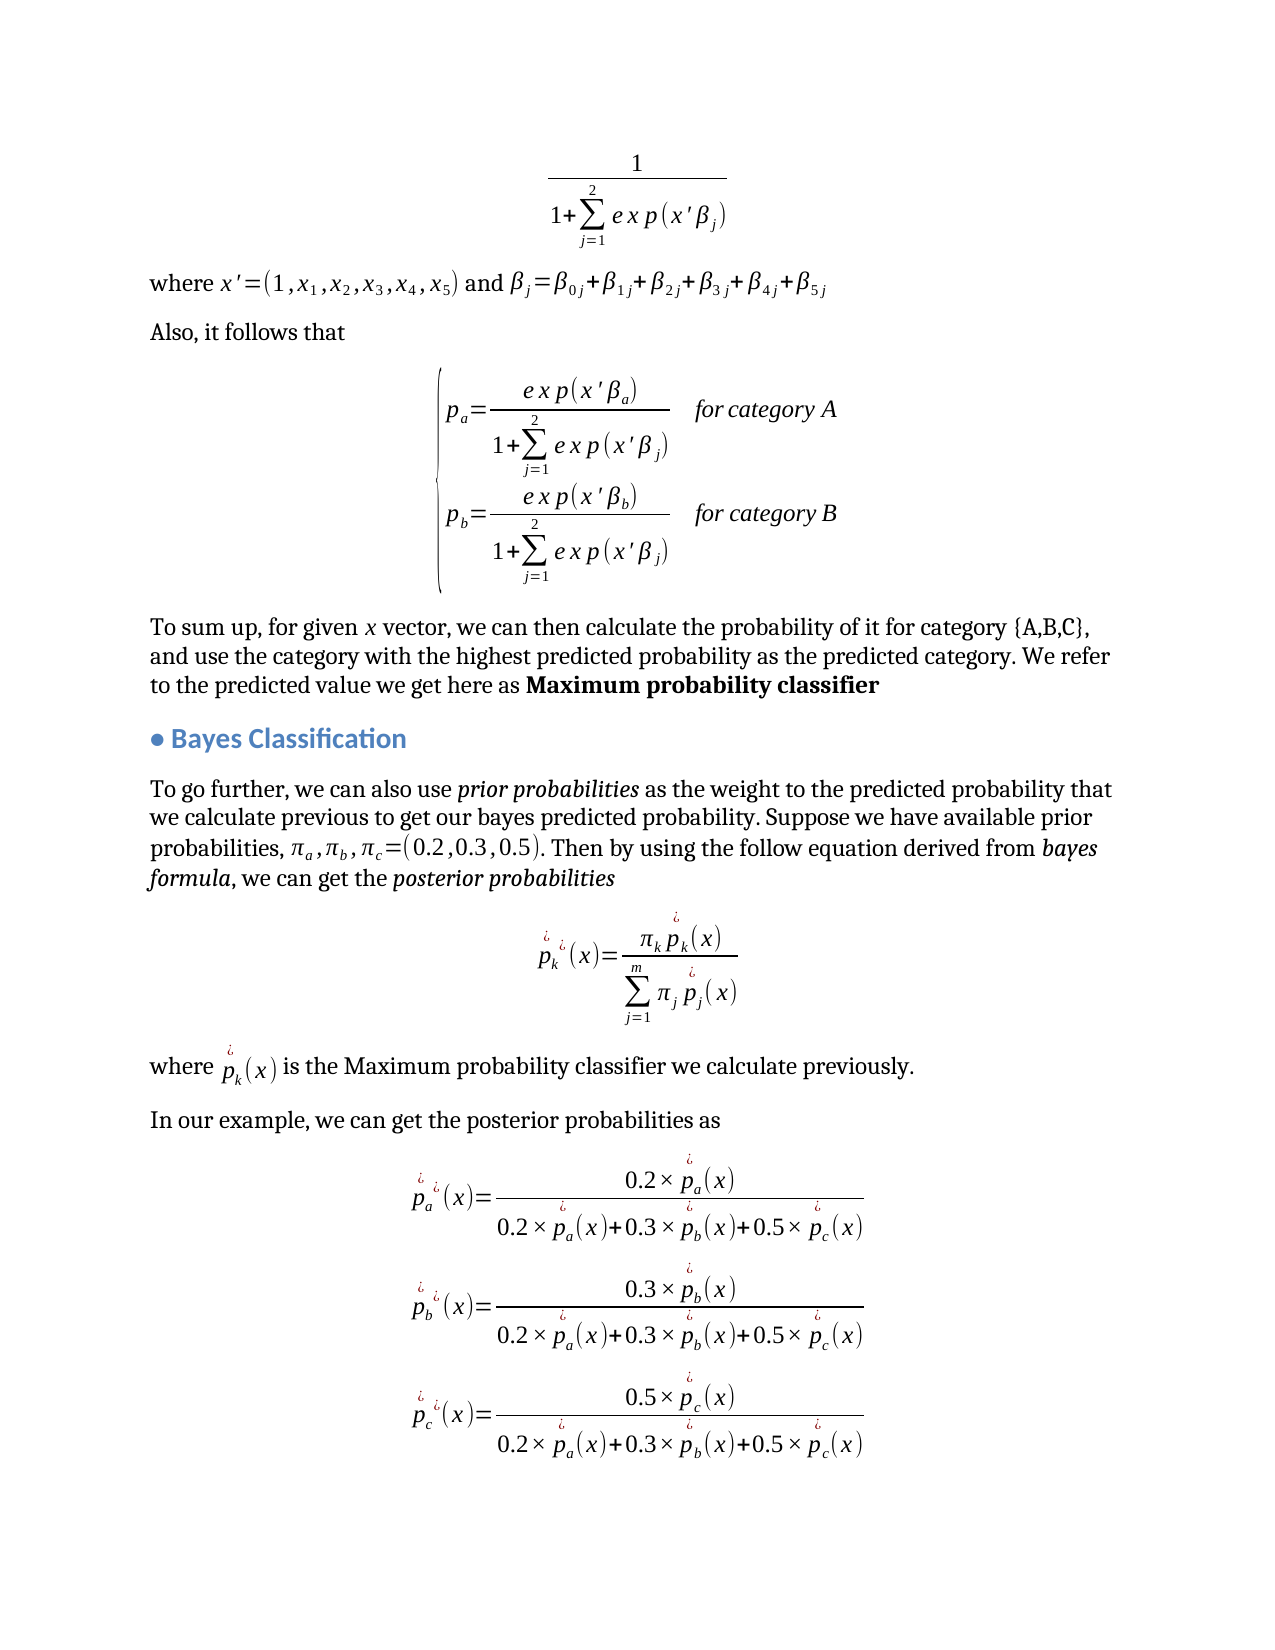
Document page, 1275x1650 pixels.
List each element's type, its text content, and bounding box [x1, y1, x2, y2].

text Also, it follows that [150, 318, 1125, 347]
text To go further, we can also use prior probabilities as the weight to the predicted probability that we calculate previous to get our bayes predicted probability. Suppose we have available prior probabilities, . Then by using the follow equation derived from bayes formula, we can get the posterior probabilities [150, 774, 1125, 893]
subtitle • Bayes Classification [150, 720, 1125, 756]
text where and [150, 267, 1125, 299]
text where is the Maximum probability classifier we calculate previously. [150, 1044, 1125, 1088]
text To sum up, for given vector, we can then calculate the probability of it for category {A,B,C}, and use the category with the highest predicted probability as the predicted category. We refer to the predicted value we get here as Maximum probability classifier [150, 613, 1125, 699]
text In our example, we can get the posterior probabilities as [150, 1106, 1125, 1135]
